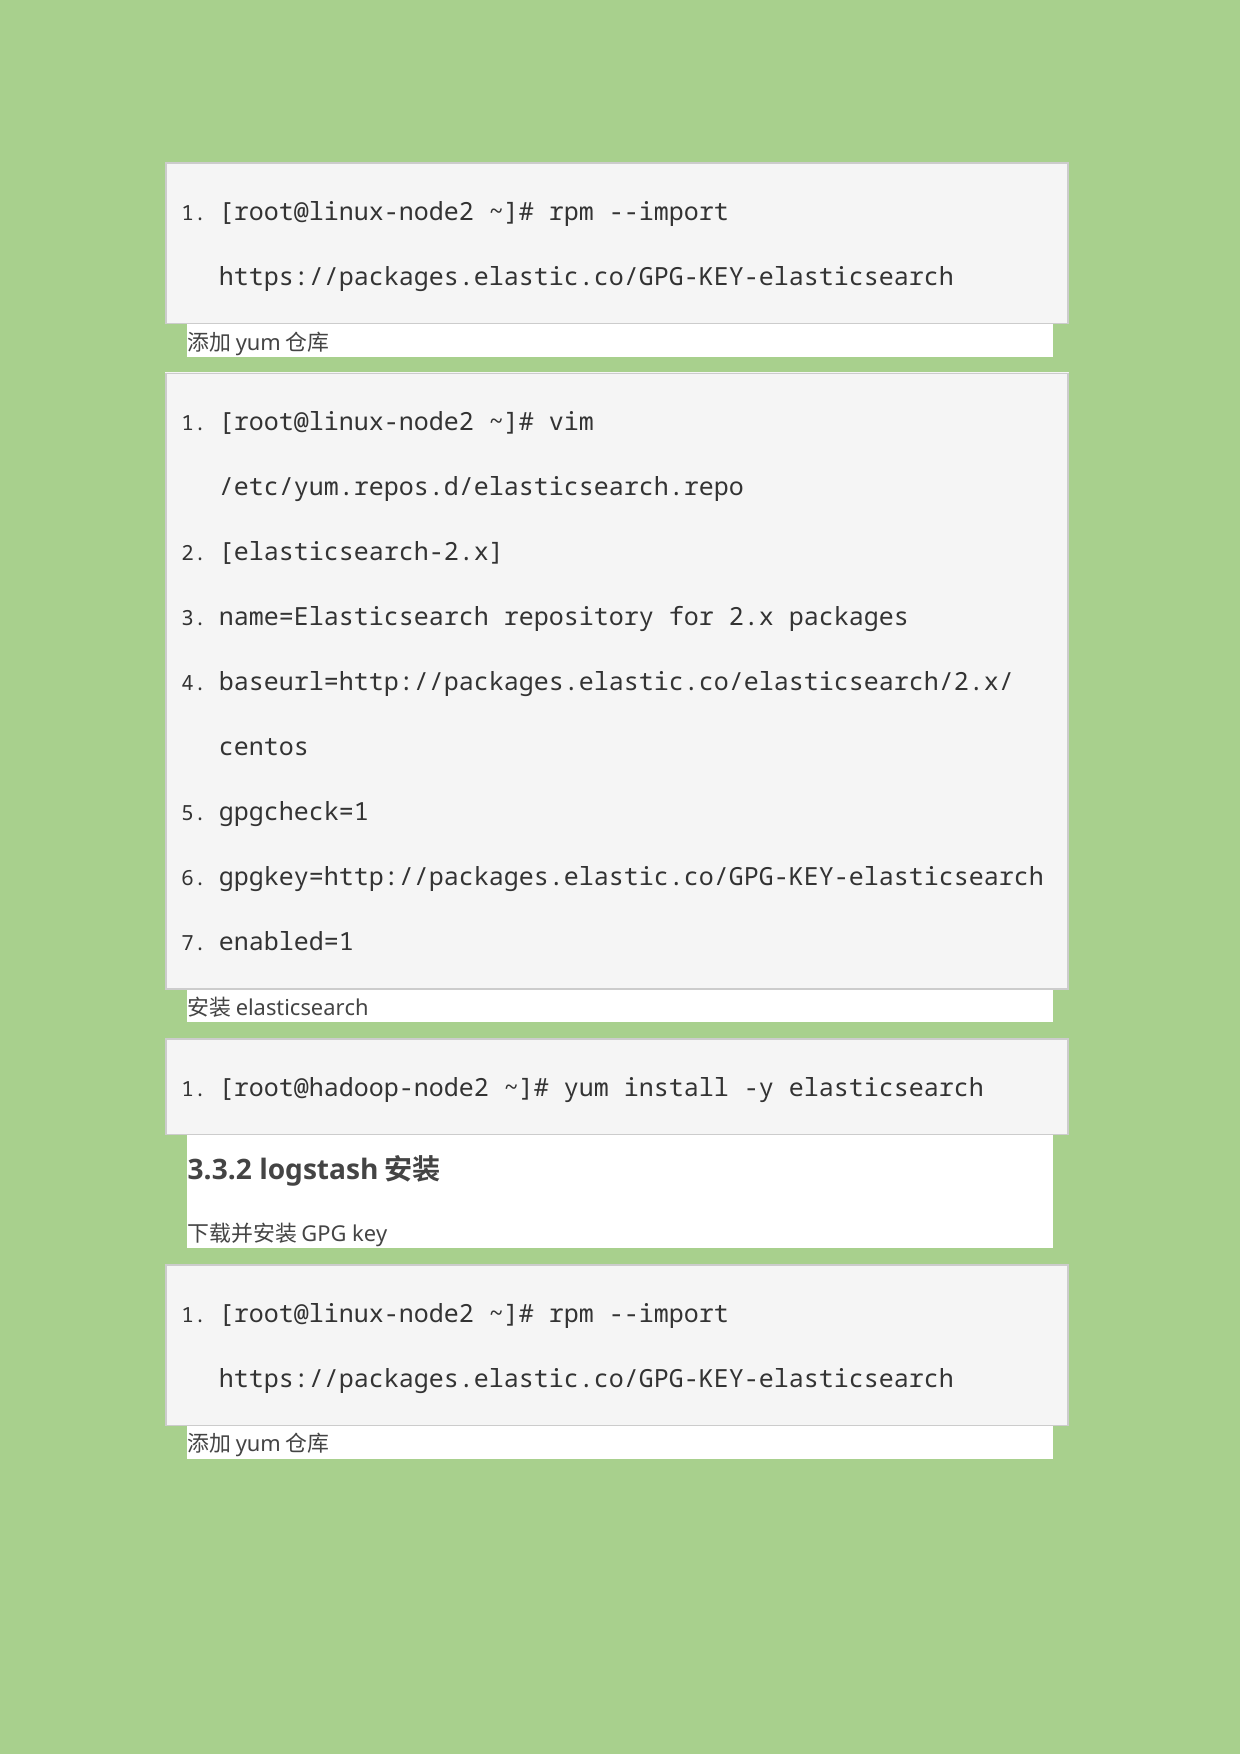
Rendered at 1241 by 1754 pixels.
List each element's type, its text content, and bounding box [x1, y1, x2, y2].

list enabled=1 [167, 892, 1067, 988]
list [root@hadoop-node2 ~]# yum install -y elasticsearch [167, 1040, 1067, 1134]
list gpgcheck=1 [167, 762, 1067, 827]
list name=Elasticsearch repository for 2.x packages [167, 567, 1067, 632]
list gpgkey=http://packages.elastic.co/GPG-KEY-elasticsearch [167, 827, 1067, 892]
list [root@linux-node2 ~]# rpm --import https://packages.elastic.co/GPG-KEY-elasticsearch [167, 164, 1067, 323]
text 安装elasticsearch [187, 990, 1053, 1022]
text 3.3.2 logstash安装 [187, 1135, 1053, 1200]
list [elasticsearch-2.x] [167, 502, 1067, 567]
text 添加yum仓库 [187, 324, 1053, 357]
list [root@linux-node2 ~]# vim /etc/yum.repos.d/elasticsearch.repo [167, 374, 1067, 502]
text 下载并安装GPG key [187, 1216, 1053, 1248]
list [root@linux-node2 ~]# rpm --import https://packages.elastic.co/GPG-KEY-elasticsearch [167, 1266, 1067, 1425]
list baseurl=http://packages.elastic.co/elasticsearch/2.x/centos [167, 632, 1067, 762]
text 添加yum仓库 [187, 1426, 1053, 1459]
